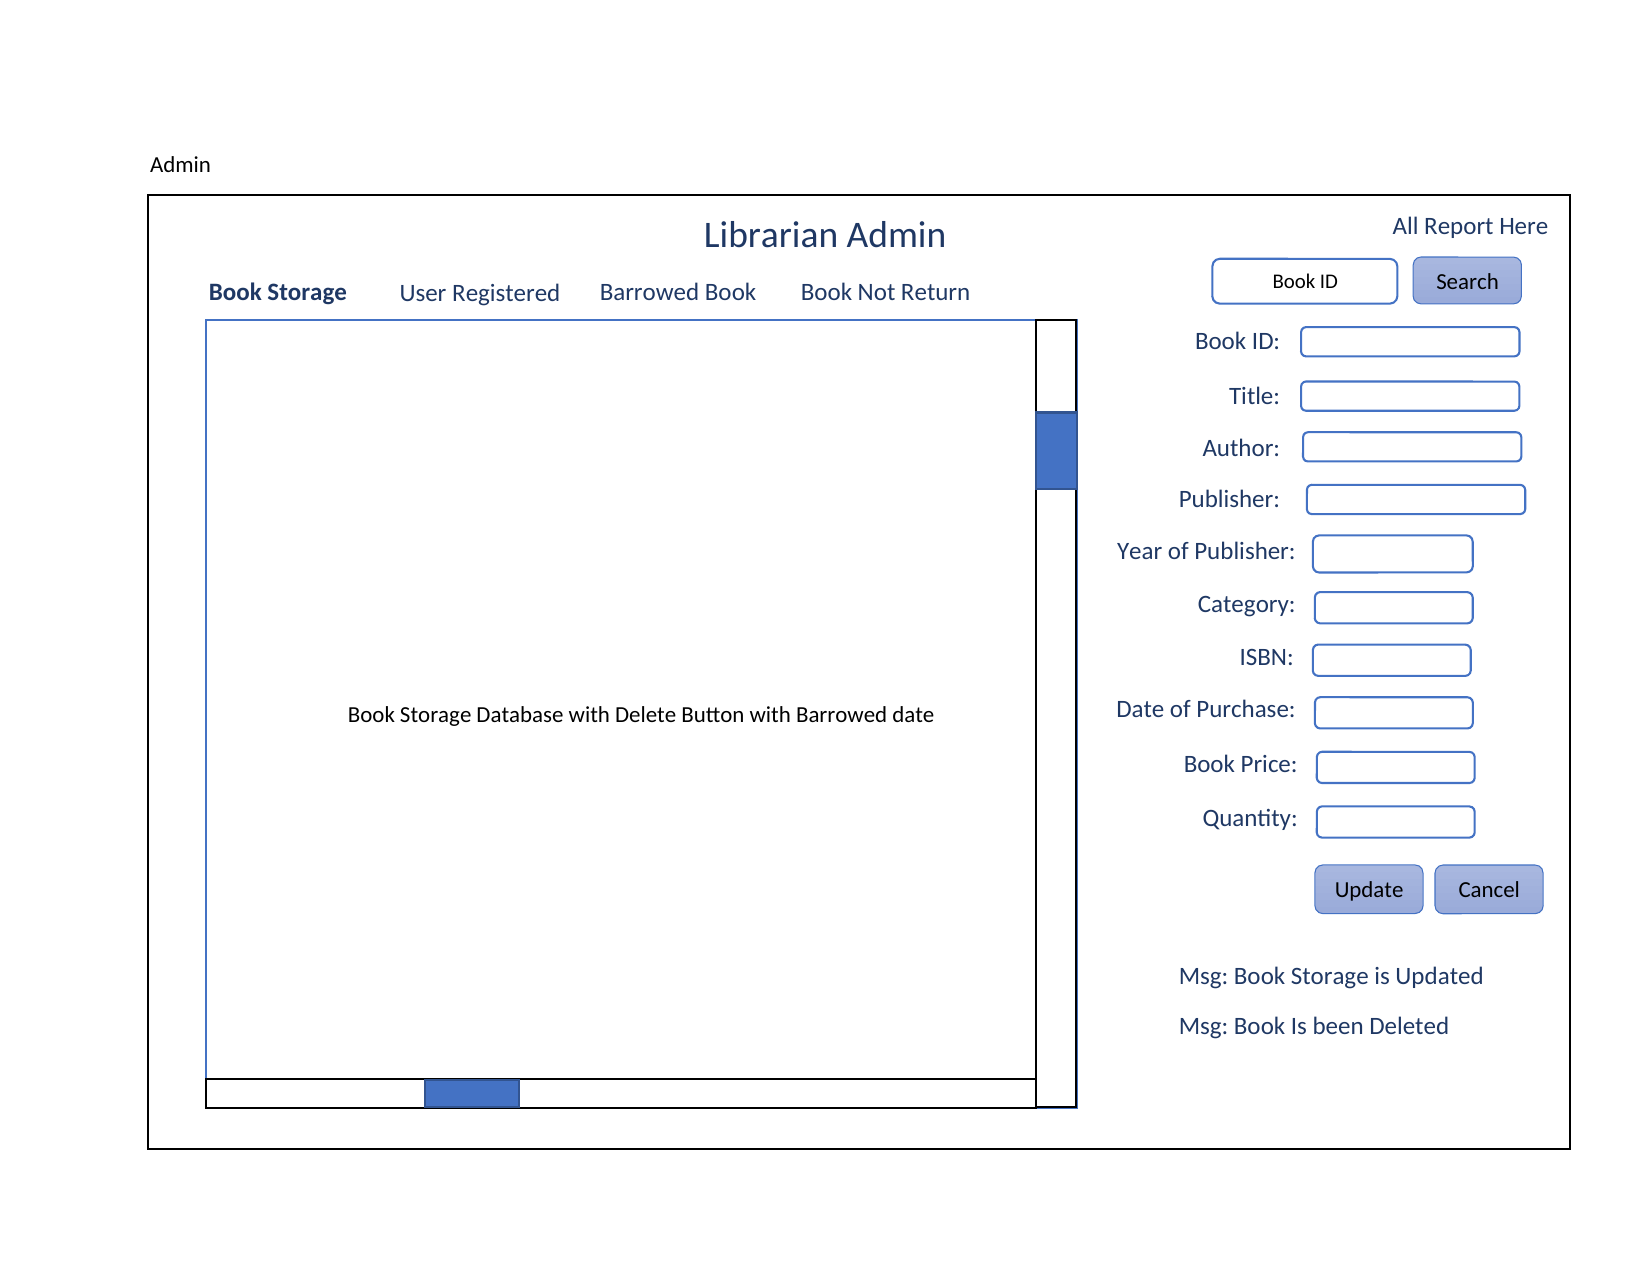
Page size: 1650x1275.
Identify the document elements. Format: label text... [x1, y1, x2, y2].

text Admin [150, 150, 1500, 178]
